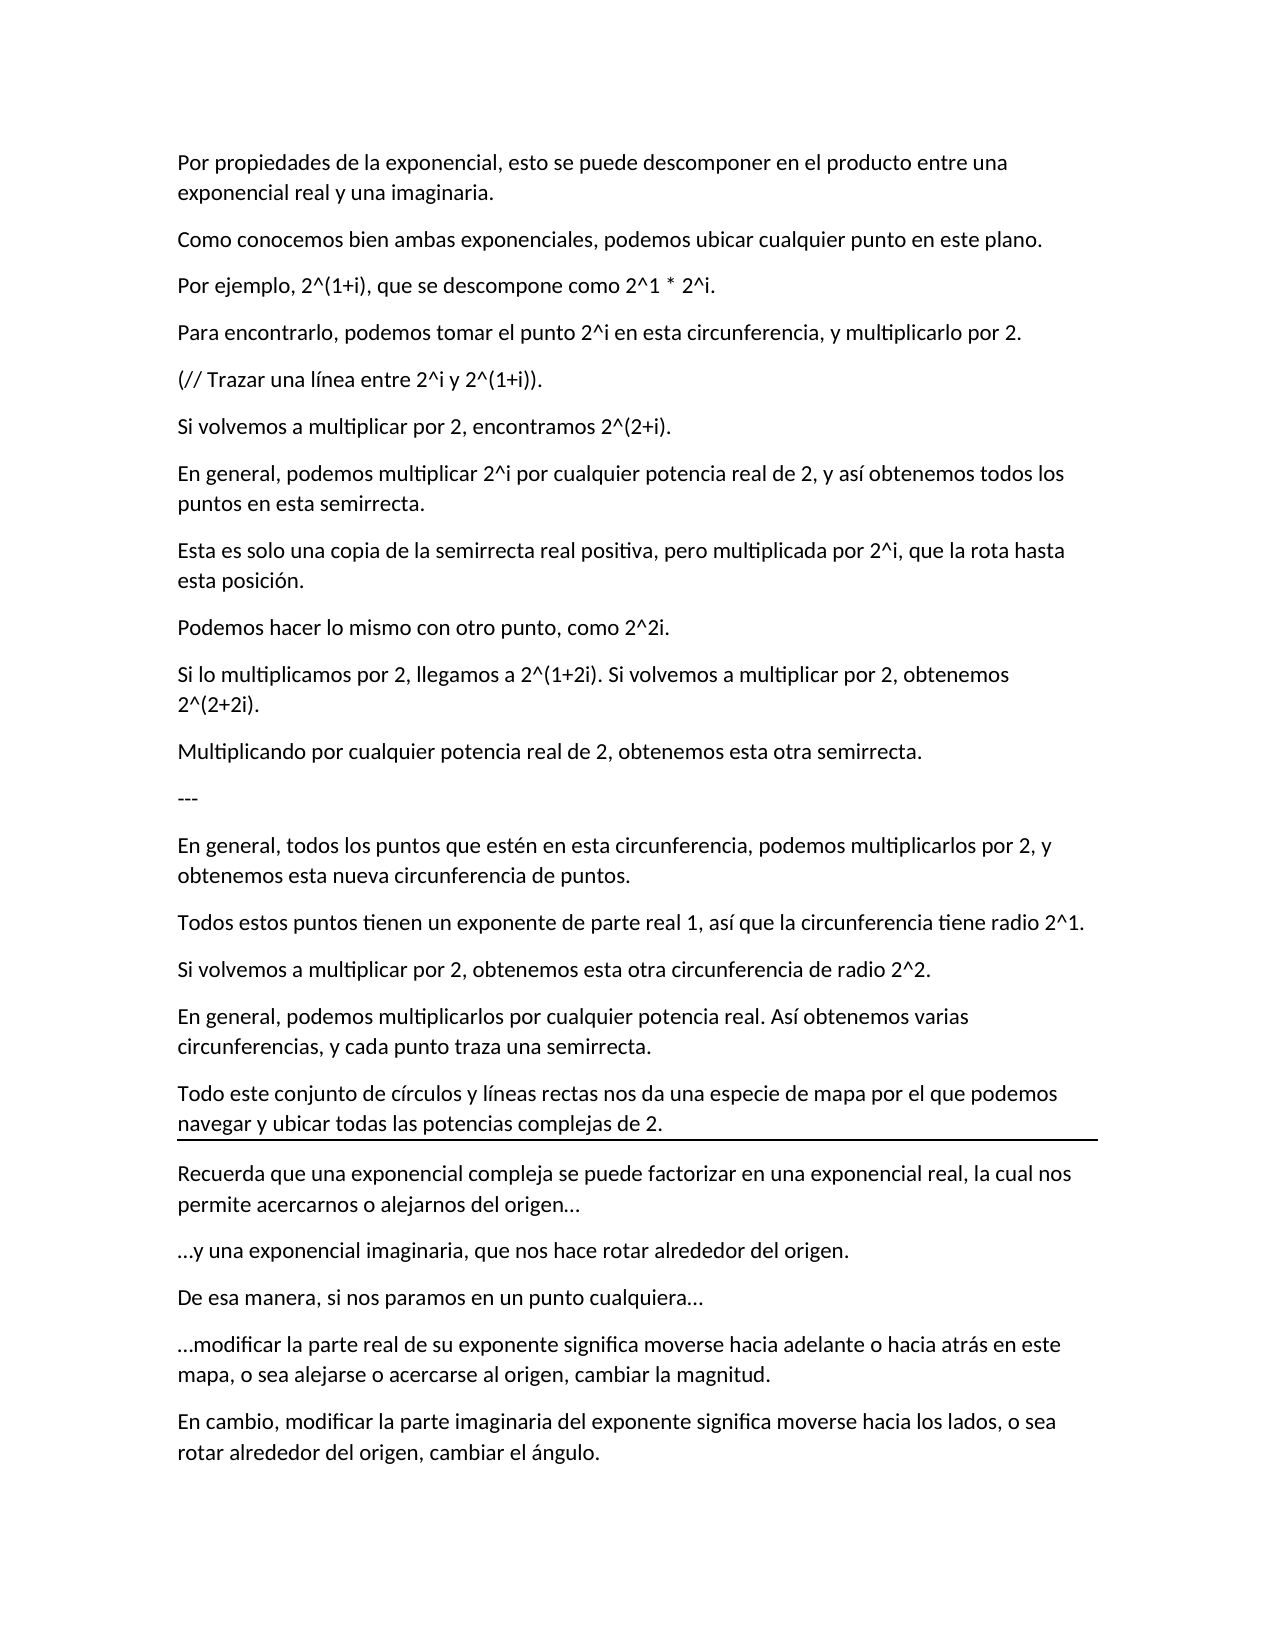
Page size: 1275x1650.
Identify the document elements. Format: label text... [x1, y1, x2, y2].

text Recuerda que una exponencial compleja se puede factorizar en una exponencial real, la cual nos permite acercarnos o alejarnos del origen… [177, 1159, 1098, 1218]
text (// Trazar una línea entre 2^i y 2^(1+i)). [177, 365, 1098, 393]
text En general, podemos multiplicar 2^i por cualquier potencia real de 2, y así obtenemos todos los puntos en esta semirrecta. [177, 459, 1098, 517]
text De esa manera, si nos paramos en un punto cualquiera… [177, 1283, 1098, 1312]
text …modificar la parte real de su exponente significa moverse hacia adelante o hacia atrás en este mapa, o sea alejarse o acercarse al origen, cambiar la magnitud. [177, 1330, 1098, 1389]
text Podemos hacer lo mismo con otro punto, como 2^2i. [177, 613, 1098, 641]
text Esta es solo una copia de la semirrecta real positiva, pero multiplicada por 2^i, que la rota hasta esta posición. [177, 536, 1098, 594]
text Por propiedades de la exponencial, esto se puede descomponer en el producto entre una exponencial real y una imaginaria. [177, 148, 1098, 206]
text Todo este conjunto de círculos y líneas rectas nos da una especie de mapa por el que podemos navegar y ubicar todas las potencias complejas de 2. [177, 1079, 1098, 1139]
text Por ejemplo, 2^(1+i), que se descompone como 2^1 * 2^i. [177, 272, 1098, 299]
text En general, podemos multiplicarlos por cualquier potencia real. Así obtenemos varias circunferencias, y cada punto traza una semirrecta. [177, 1002, 1098, 1060]
text Si volvemos a multiplicar por 2, encontramos 2^(2+i). [177, 412, 1098, 440]
text Multiplicando por cualquier potencia real de 2, obtenemos esta otra semirrecta. [177, 737, 1098, 765]
text Si lo multiplicamos por 2, llegamos a 2^(1+2i). Si volvemos a multiplicar por 2, obtenemos 2^(2+2i). [177, 660, 1098, 718]
text Para encontrarlo, podemos tomar el punto 2^i en esta circunferencia, y multiplicarlo por 2. [177, 318, 1098, 346]
text --- [177, 784, 1098, 812]
text Si volvemos a multiplicar por 2, obtenemos esta otra circunferencia de radio 2^2. [177, 955, 1098, 983]
text En general, todos los puntos que estén en esta circunferencia, podemos multiplicarlos por 2, y obtenemos esta nueva circunferencia de puntos. [177, 831, 1098, 889]
text Todos estos puntos tienen un exponente de parte real 1, así que la circunferencia tiene radio 2^1. [177, 908, 1098, 936]
text Como conocemos bien ambas exponenciales, podemos ubicar cualquier punto en este plano. [177, 225, 1098, 253]
text …y una exponencial imaginaria, que nos hace rotar alrededor del origen. [177, 1237, 1098, 1265]
text En cambio, modificar la parte imaginaria del exponente significa moverse hacia los lados, o sea rotar alrededor del origen, cambiar el ángulo. [177, 1407, 1098, 1466]
